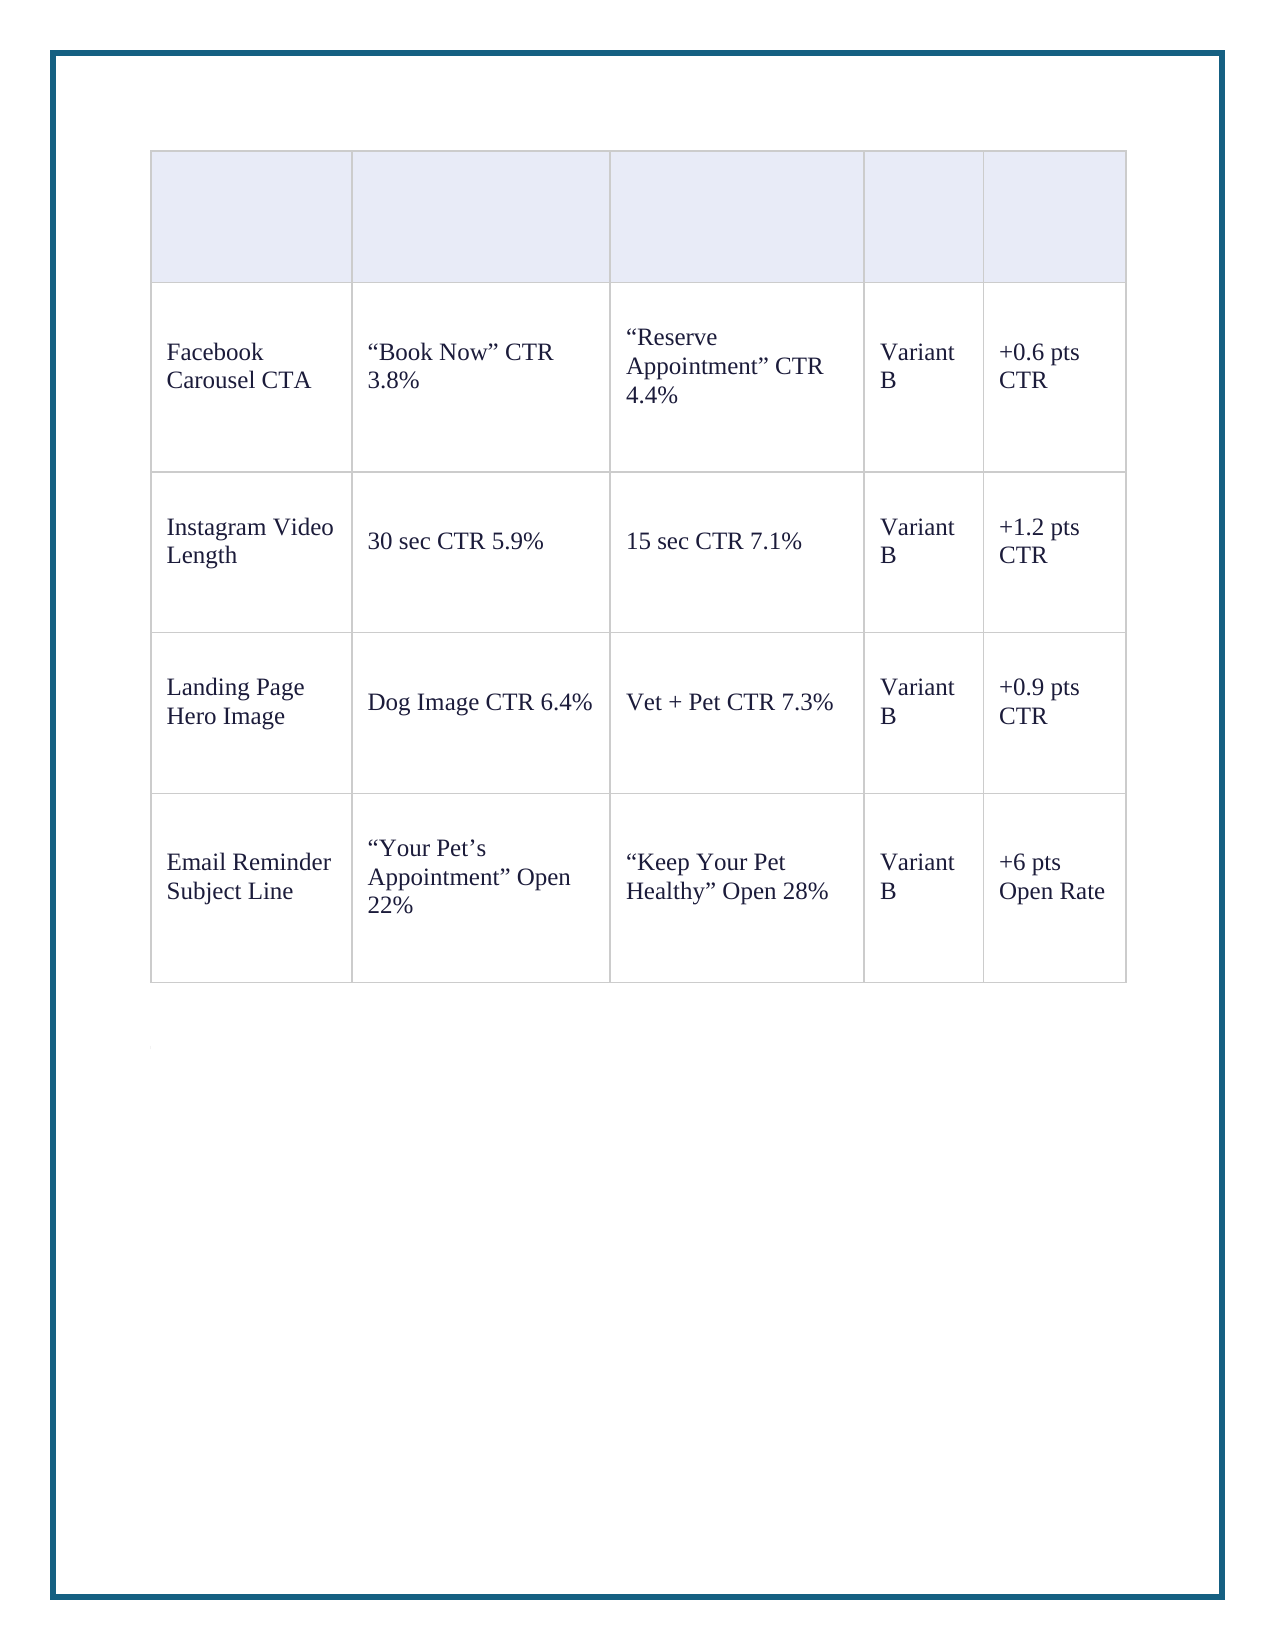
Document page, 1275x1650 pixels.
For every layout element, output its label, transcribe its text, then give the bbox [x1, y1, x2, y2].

table_cell Variant B [865, 473, 983, 632]
table_cell +6 pts Open Rate [984, 794, 1125, 982]
table_cell Facebook Carousel CTA [152, 283, 351, 471]
table_cell +0.6 pts CTR [984, 283, 1125, 471]
table_cell Vet + Pet CTR 7.3% [611, 633, 863, 792]
table_cell “Book Now” CTR 3.8% [353, 283, 609, 471]
table_cell 30 sec CTR 5.9% [353, 473, 609, 632]
table_cell Email Reminder Subject Line [152, 794, 351, 982]
table_cell “Keep Your Pet Healthy” Open 28% [611, 794, 863, 982]
table_cell Dog Image CTR 6.4% [353, 633, 609, 792]
table_cell “Reserve Appointment” CTR 4.4% [611, 283, 863, 471]
table_header Winner [865, 152, 983, 282]
table_header Variant B [611, 152, 863, 282]
table_cell +1.2 pts CTR [984, 473, 1125, 632]
table_cell Landing Page Hero Image [152, 633, 351, 792]
table_header Test [152, 152, 351, 282]
table_cell “Your Pet’s Appointment” Open 22% [353, 794, 609, 982]
table_cell Variant B [865, 283, 983, 471]
table_cell 15 sec CTR 7.1% [611, 473, 863, 632]
table_header Variant A [353, 152, 609, 282]
table_cell Variant B [865, 794, 983, 982]
table_cell +0.9 pts CTR [984, 633, 1125, 792]
table_cell Variant B [865, 633, 983, 792]
table_cell Instagram Video Length [152, 473, 351, 632]
table_header Impact [984, 152, 1125, 282]
